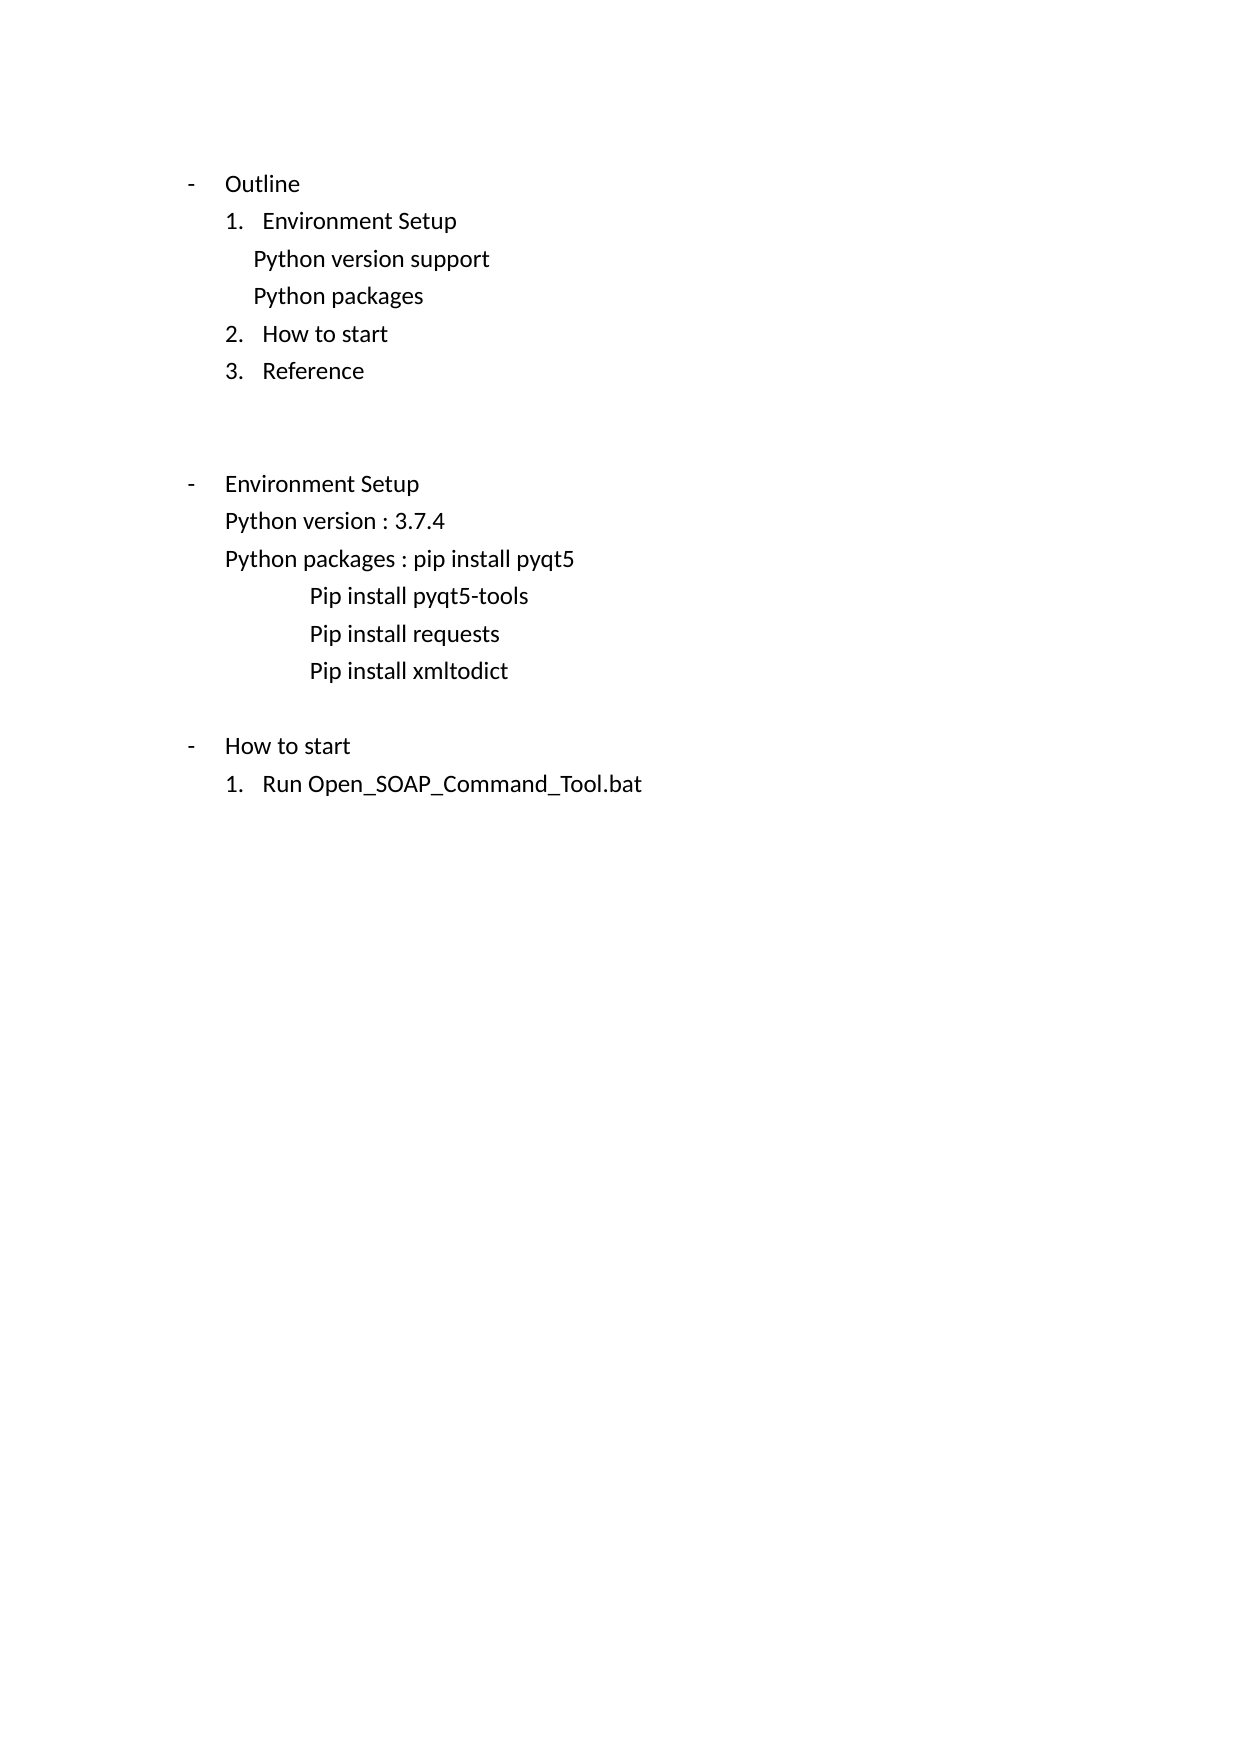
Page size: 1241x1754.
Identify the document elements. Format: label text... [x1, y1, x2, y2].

list How to start [187, 727, 1053, 764]
list How to start [225, 314, 1053, 352]
list Pip install pyqt5-tools [225, 577, 1053, 614]
list Python packages [225, 277, 1053, 314]
list Run Open_SOAP_Command_Tool.bat [225, 764, 1053, 802]
list Environment Setup [225, 202, 1053, 239]
list Reference [225, 352, 1053, 389]
list Environment Setup [187, 464, 1053, 502]
list Python version : 3.7.4 [225, 502, 1053, 539]
list Pip install xmltodict [225, 652, 1053, 689]
list Python version support [225, 239, 1053, 277]
list Pip install requests [225, 614, 1053, 652]
list Python packages : pip install pyqt5 [225, 539, 1053, 577]
list Outline [187, 164, 1053, 202]
